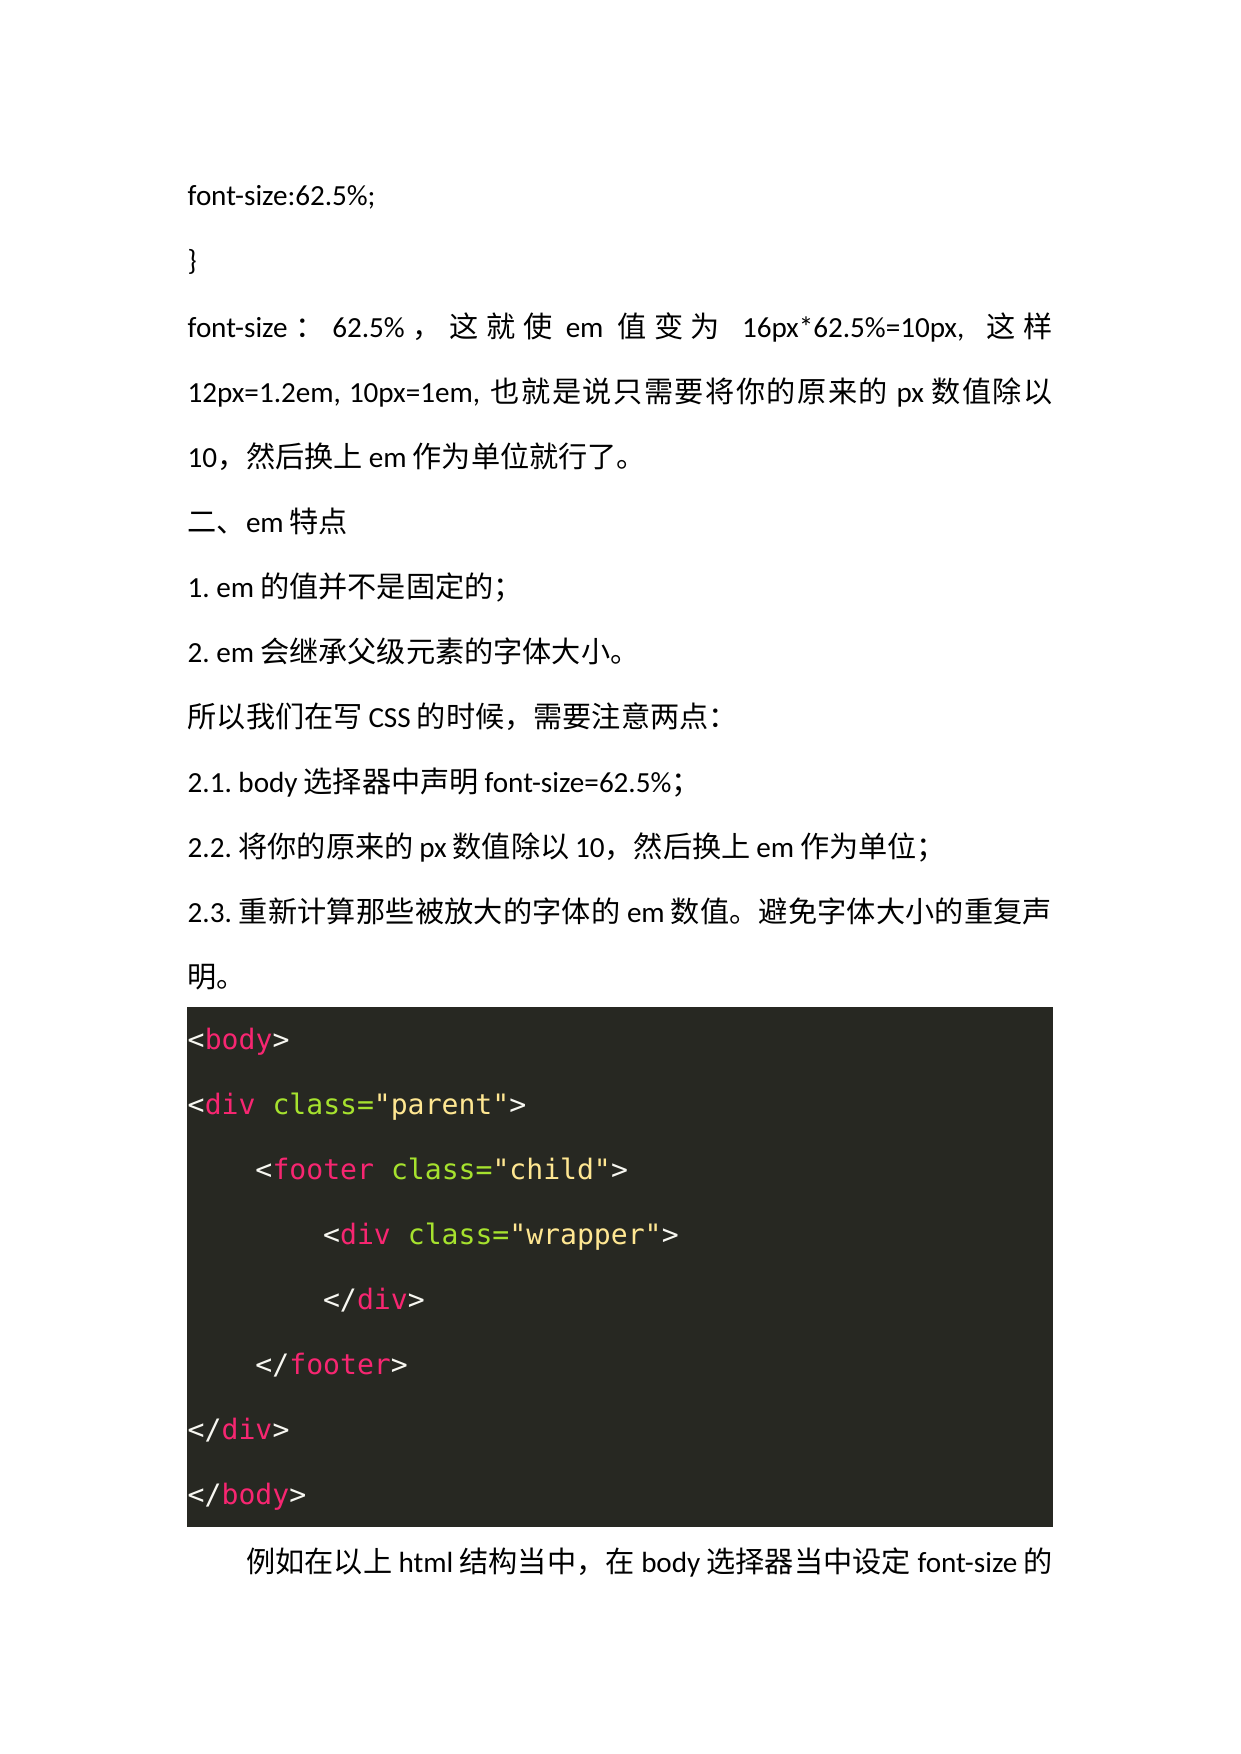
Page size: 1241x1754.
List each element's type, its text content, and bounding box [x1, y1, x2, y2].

text 1. em的值并不是固定的； [187, 552, 1053, 617]
text 2.2. 将你的原来的px数值除以10，然后换上em作为单位； [187, 812, 1053, 877]
text <body> <div class="parent"> <footer class="child"> <div class="wrapper"> </div> </footer> </div> </body> [187, 1007, 1053, 1527]
text font-size：62.5%，这就使em值变为 16px*62.5%=10px, 这样12px=1.2em, 10px=1em, 也就是说只需要将你的原来的px数值除以10，然后换上em作为单位就行了。 [187, 292, 1053, 487]
text } [187, 227, 1053, 292]
text 2.3. 重新计算那些被放大的字体的em数值。避免字体大小的重复声明。 [187, 877, 1053, 1007]
text 所以我们在写CSS的时候，需要注意两点： [187, 682, 1053, 747]
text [187, 1527, 1053, 1592]
text 2. em会继承父级元素的字体大小。 [187, 617, 1053, 682]
text 二、em特点 [187, 487, 1053, 552]
text 2.1. body选择器中声明font-size=62.5%； [187, 747, 1053, 812]
text font-size:62.5%; [187, 162, 1053, 227]
